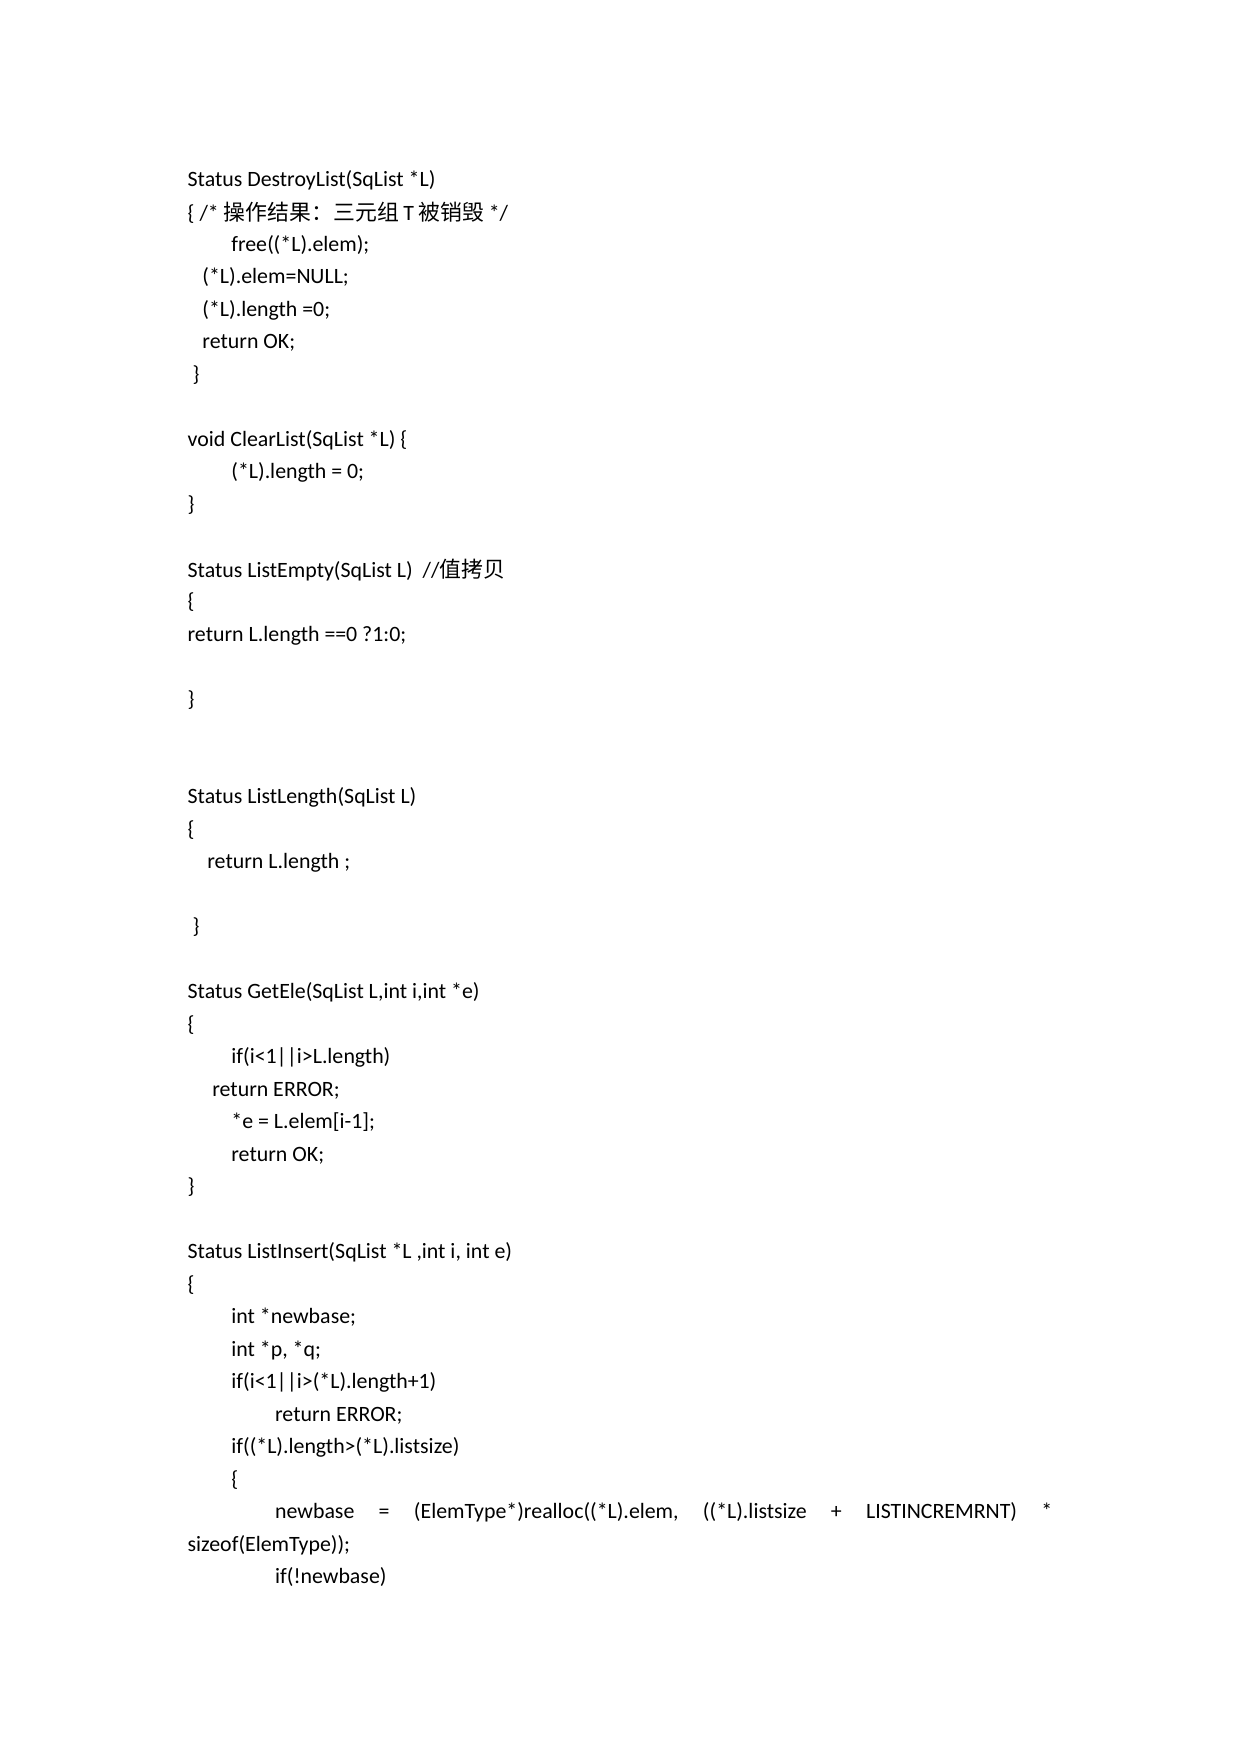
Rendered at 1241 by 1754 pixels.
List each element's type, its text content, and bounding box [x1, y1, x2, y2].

text (*L).length = 0; [187, 454, 1053, 487]
text int *p, *q; [187, 1332, 1053, 1364]
text if(i<1||i>(*L).length+1) [187, 1364, 1053, 1397]
text void ClearList(SqList *L) { [187, 422, 1053, 454]
text } [187, 1169, 1053, 1202]
text Status ListEmpty(SqList L) //值拷贝 [187, 552, 1053, 584]
text if((*L).length>(*L).listsize) [187, 1429, 1053, 1462]
text return OK; [187, 1137, 1053, 1169]
text Status ListInsert(SqList *L ,int i, int e) [187, 1234, 1053, 1267]
text return L.length ; [187, 844, 1053, 877]
text int *newbase; [187, 1299, 1053, 1332]
text { [187, 812, 1053, 844]
text return ERROR; [187, 1072, 1053, 1104]
text } [187, 487, 1053, 519]
text free((*L).elem); [187, 227, 1053, 259]
text { [187, 1267, 1053, 1299]
text (*L).length =0; [187, 292, 1053, 324]
text if(i<1||i>L.length) [187, 1039, 1053, 1072]
text return L.length ==0 ?1:0; [187, 617, 1053, 649]
text { [187, 584, 1053, 617]
text return OK; [187, 324, 1053, 357]
text { [187, 1007, 1053, 1039]
text { /* 操作结果：三元组T被销毁 */ [187, 194, 1053, 227]
text Status GetEle(SqList L,int i,int *e) [187, 974, 1053, 1007]
text if(!newbase) [187, 1559, 1053, 1592]
text } [187, 682, 1053, 714]
text } [187, 909, 1053, 942]
text Status DestroyList(SqList *L) [187, 162, 1053, 194]
text } [187, 357, 1053, 389]
text (*L).elem=NULL; [187, 259, 1053, 292]
text Status ListLength(SqList L) [187, 779, 1053, 812]
text newbase = (ElemType*)realloc((*L).elem, ((*L).listsize + LISTINCREMRNT) * sizeof(ElemType)); [187, 1494, 1053, 1559]
text return ERROR; [187, 1397, 1053, 1429]
text { [187, 1462, 1053, 1494]
text *e = L.elem[i-1]; [187, 1104, 1053, 1137]
